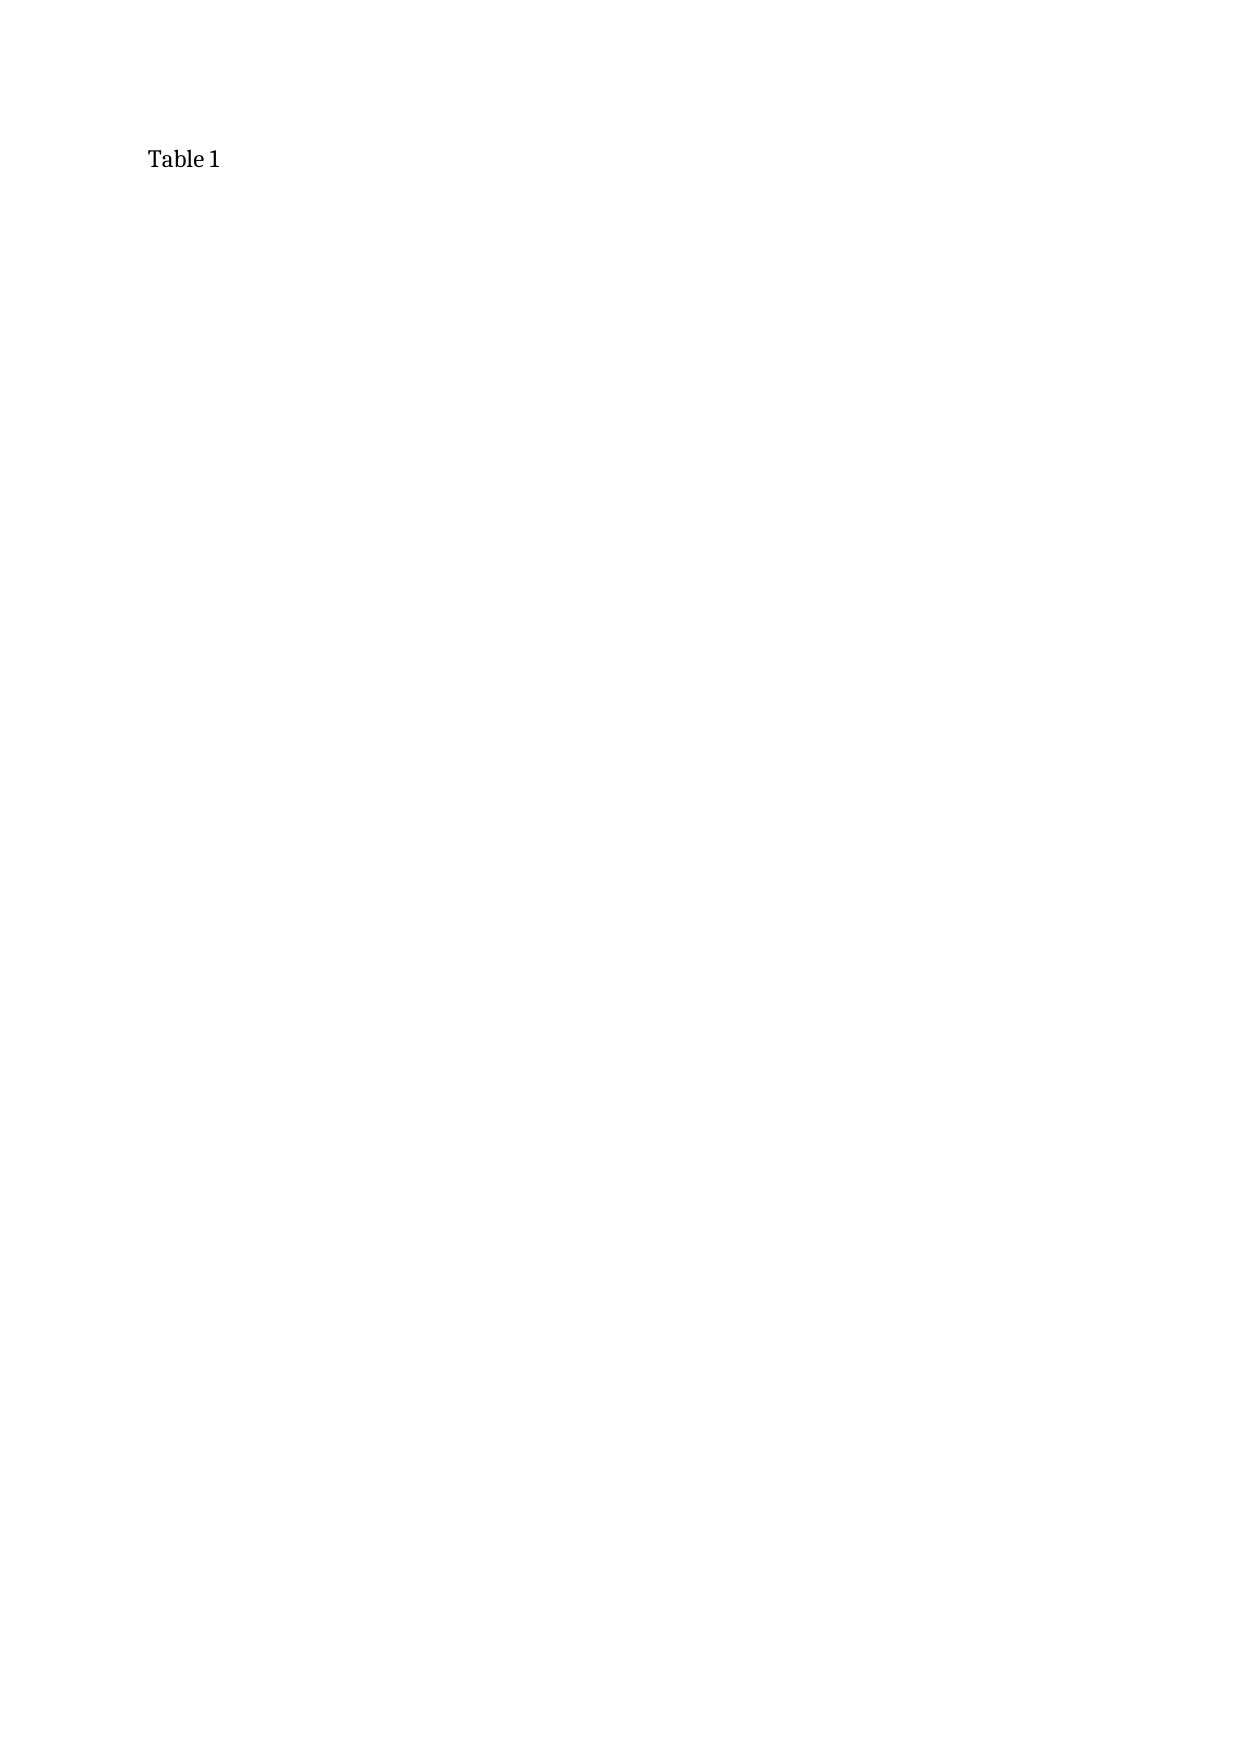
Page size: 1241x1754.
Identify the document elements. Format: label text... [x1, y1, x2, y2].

text Table [148, 148, 1093, 198]
